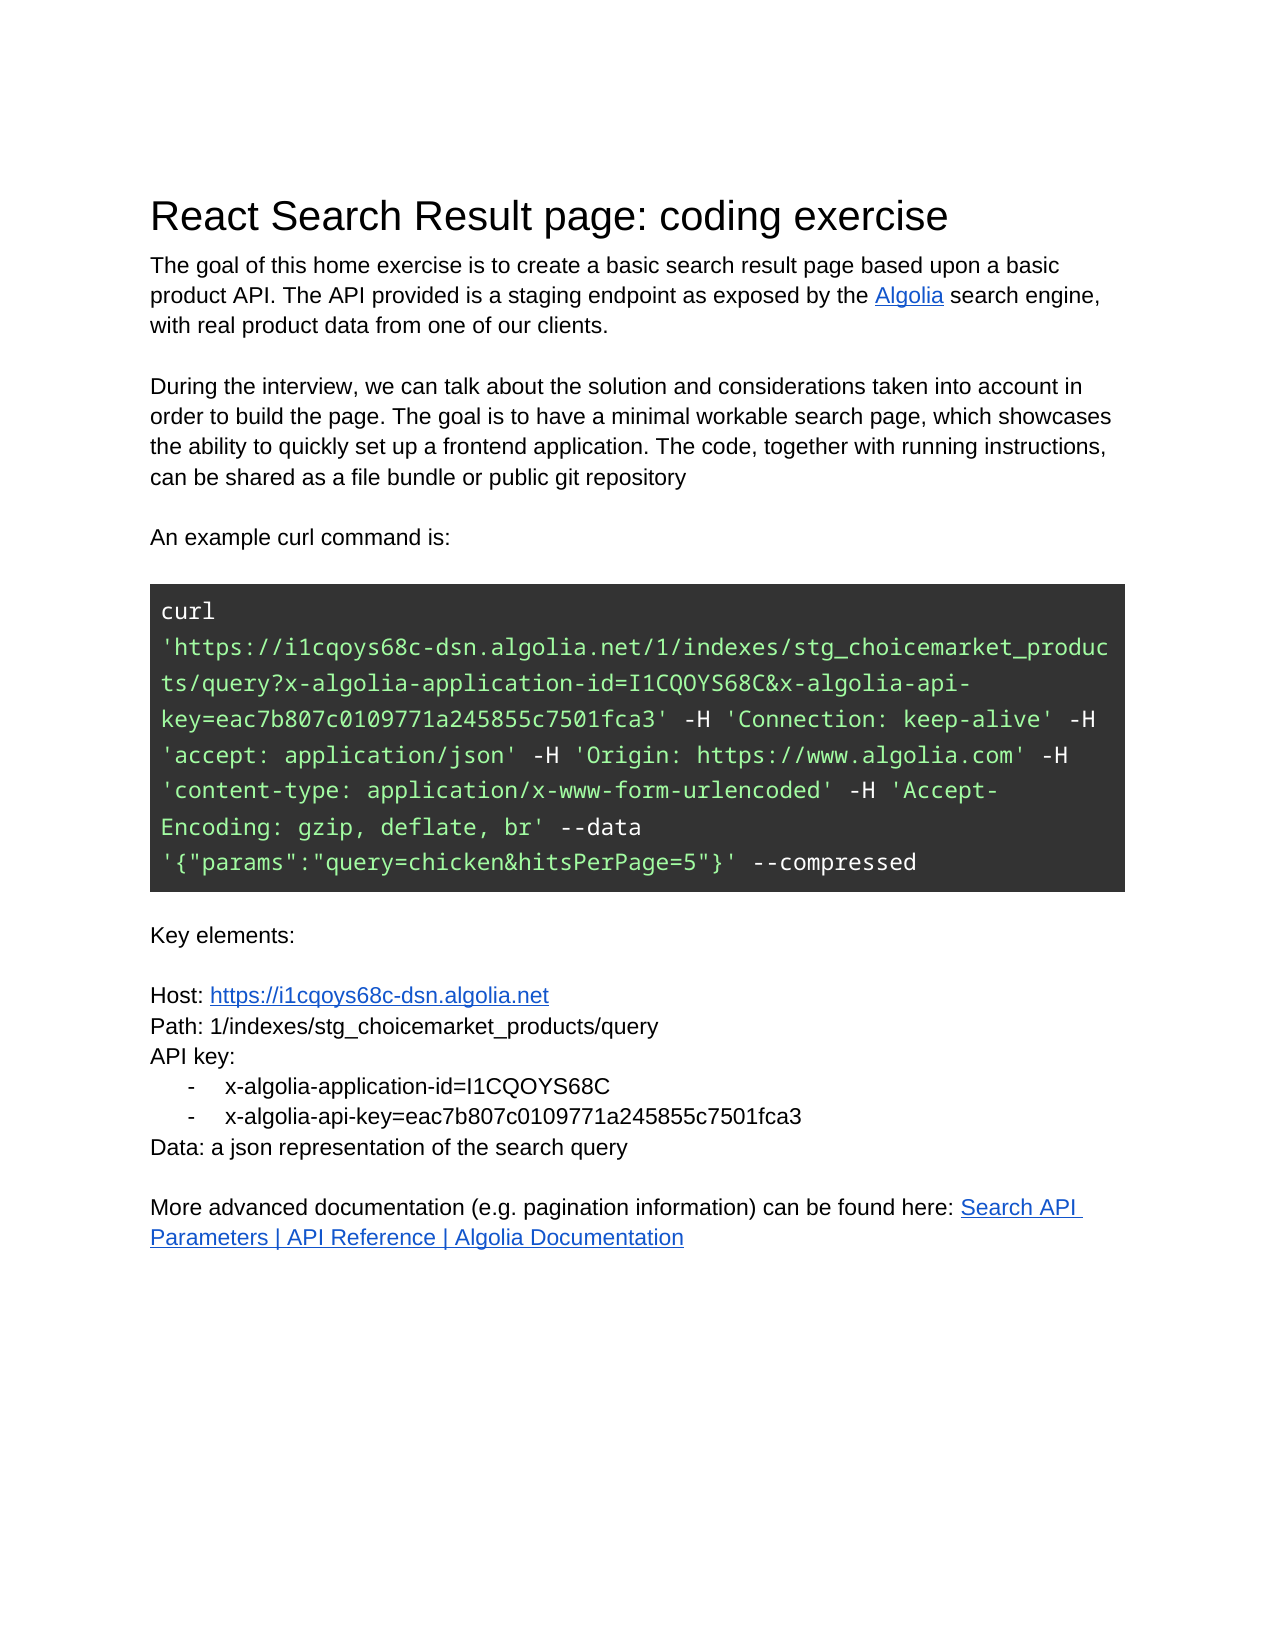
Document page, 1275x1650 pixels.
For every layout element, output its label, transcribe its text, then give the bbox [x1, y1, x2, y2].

text Key elements: [150, 922, 1125, 948]
list x-algolia-api-key=eac7b807c0109771a245855c7501fca3 [187, 1103, 1125, 1130]
text Path: 1/indexes/stg_choicemarket_products/query [150, 1013, 1125, 1039]
text API key: [150, 1043, 1125, 1069]
text The goal of this home exercise is to create a basic search result page based upon a basic product API. The API provided is a staging endpoint as exposed by the Algolia search engine, with real product data from one of our clients. [150, 252, 1125, 339]
text Host: https://i1cqoys68c-dsn.algolia.net [150, 982, 1125, 1009]
list x-algolia-application-id=I1CQOYS68C [187, 1073, 1125, 1099]
text During the interview, we can talk about the solution and considerations taken into account in order to build the page. The goal is to have a minimal workable search page, which showcases the ability to quickly set up a frontend application. The code, together with running instructions, can be shared as a file bundle or public git repository [150, 373, 1125, 490]
subtitle React Search Result page: coding exercise [150, 192, 1125, 239]
table_header curl 'https://i1cqoys68c-dsn.algolia.net/1/indexes/stg_choicemarket_products/query?x-algolia-application-id=I1CQOYS68C&x-algolia-api-key=eac7b807c0109771a245855c7501fca3' -H 'Connection: keep-alive' -H 'accept: application/json' -H 'Origin: https://www.algolia.com' -H 'content-type: application/x-www-form-urlencoded' -H 'Accept-Encoding: gzip, deflate, br' --data '{"params":"query=chicken&hitsPerPage=5"}' --compressed [150, 584, 1125, 892]
text More advanced documentation (e.g. pagination information) can be found here: Search API Parameters | API Reference | Algolia Documentation [150, 1194, 1125, 1251]
text An example curl command is: [150, 524, 1125, 550]
text Data: a json representation of the search query [150, 1133, 1125, 1160]
